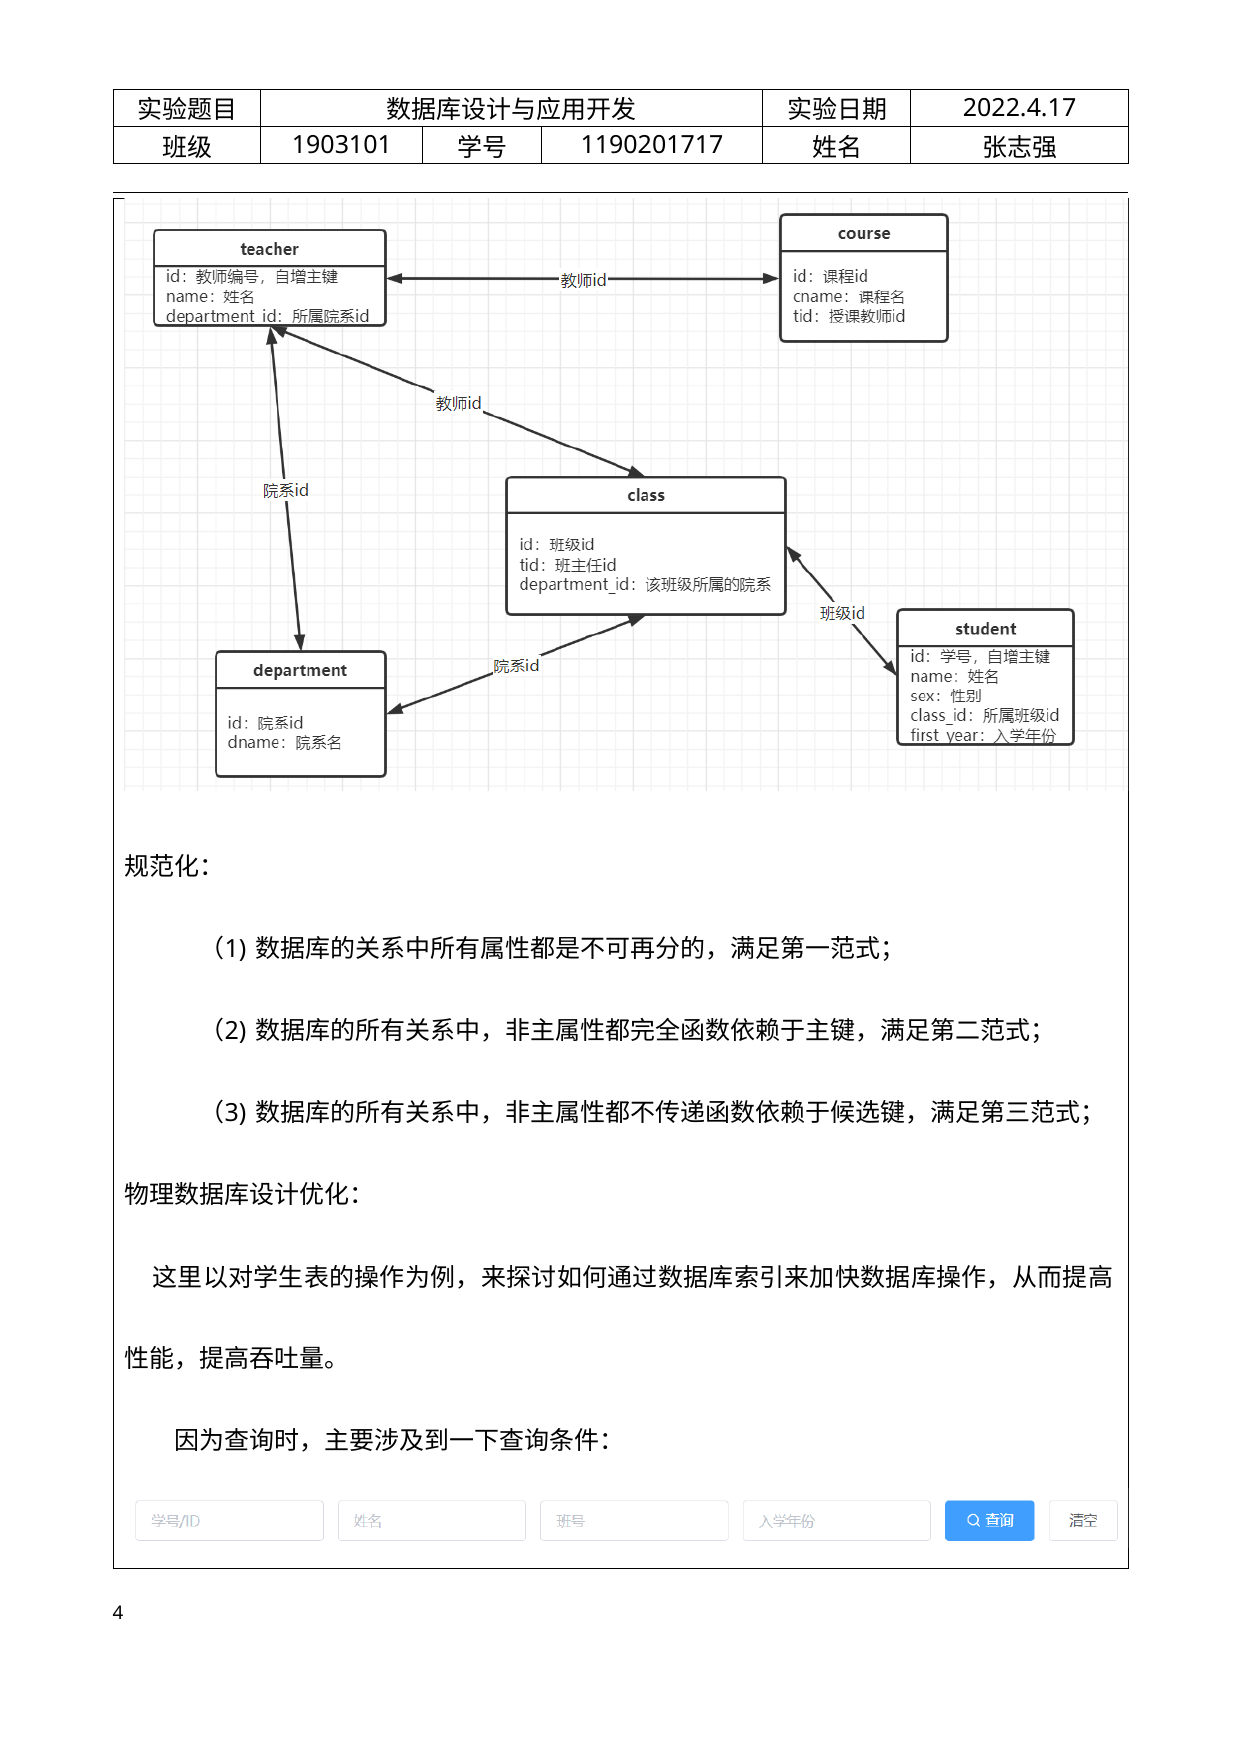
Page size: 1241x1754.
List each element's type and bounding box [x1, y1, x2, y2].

table_header [114, 199, 1128, 1568]
picture [124, 198, 1129, 791]
picture [124, 1488, 1129, 1548]
